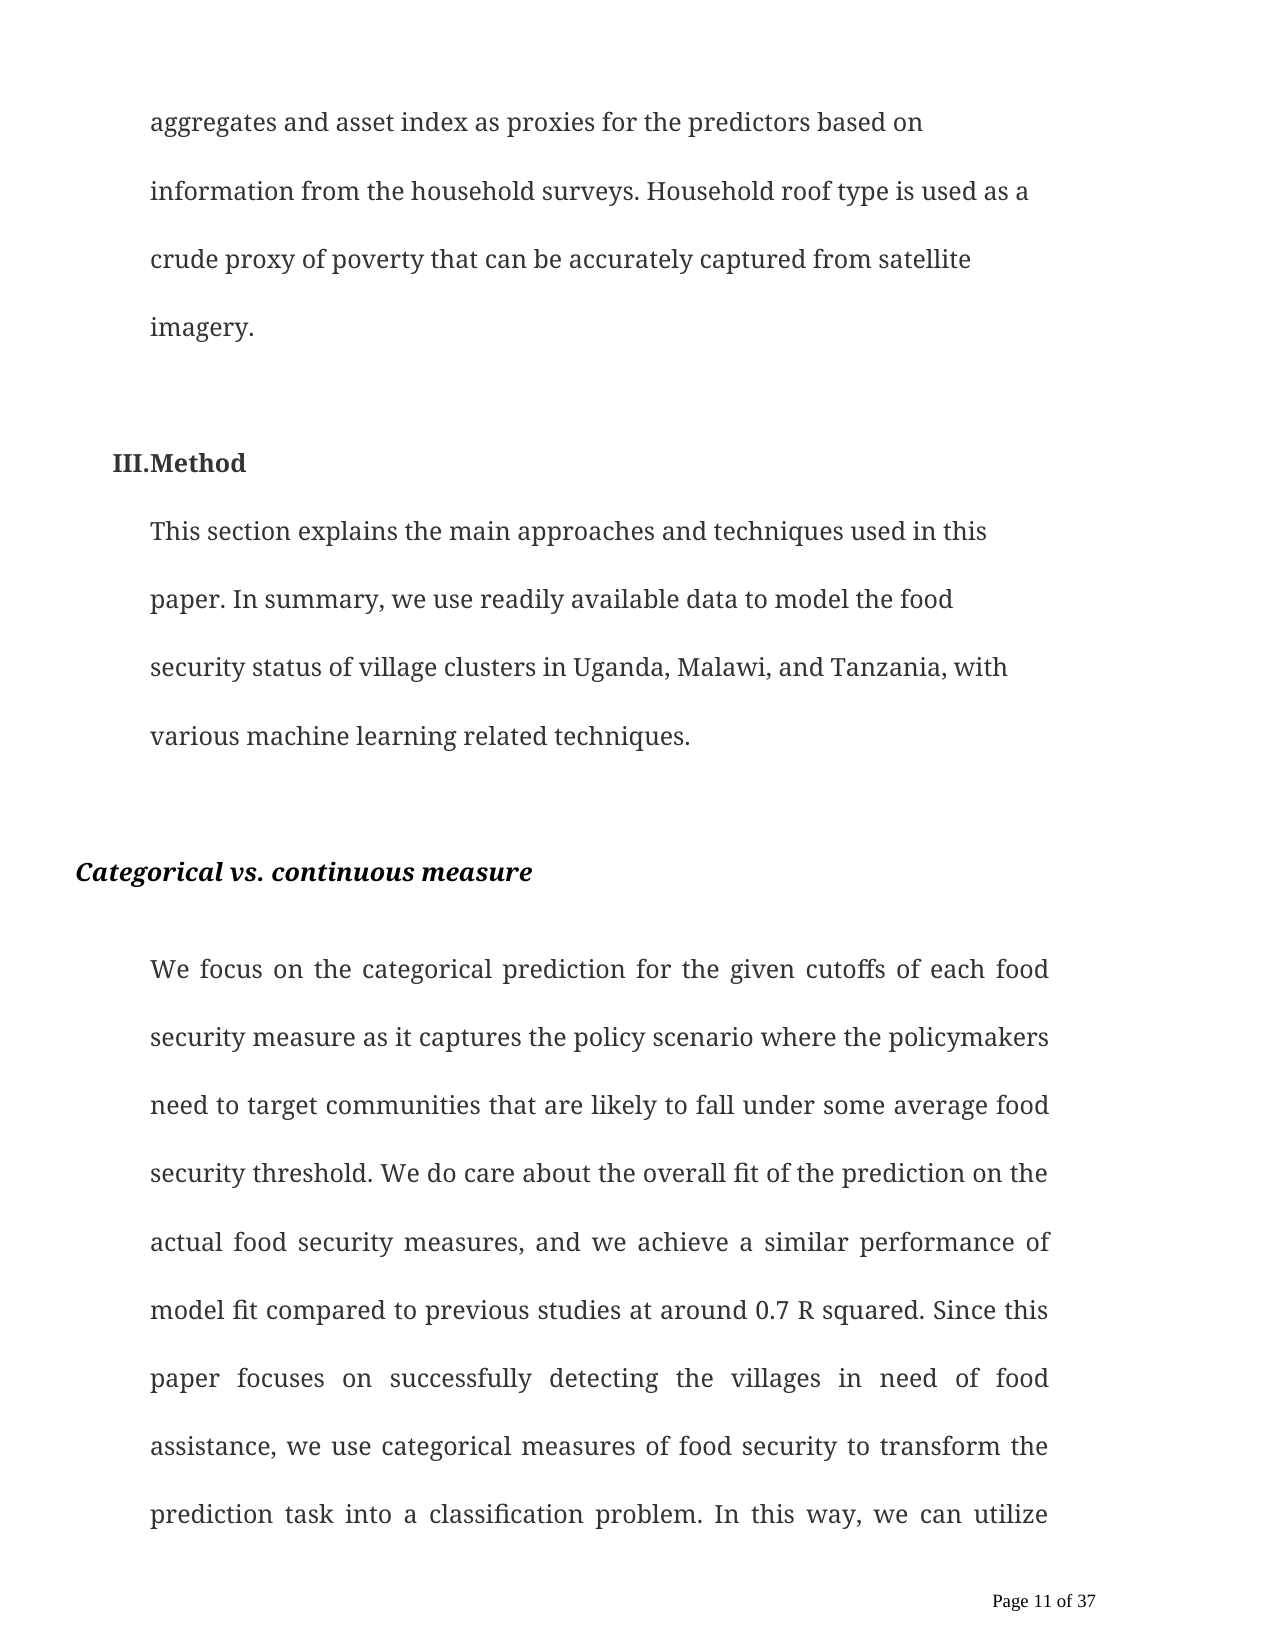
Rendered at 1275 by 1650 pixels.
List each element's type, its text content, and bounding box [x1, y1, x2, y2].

list Method [112, 446, 1050, 480]
text Categorical vs. continuous measure [75, 854, 1050, 888]
list This section explains the main approaches and techniques used in this paper. In summary, we use readily available data to model the food security status of village clusters in Uganda, Malawi, and Tanzania, with various machine learning related techniques. [150, 514, 1050, 752]
